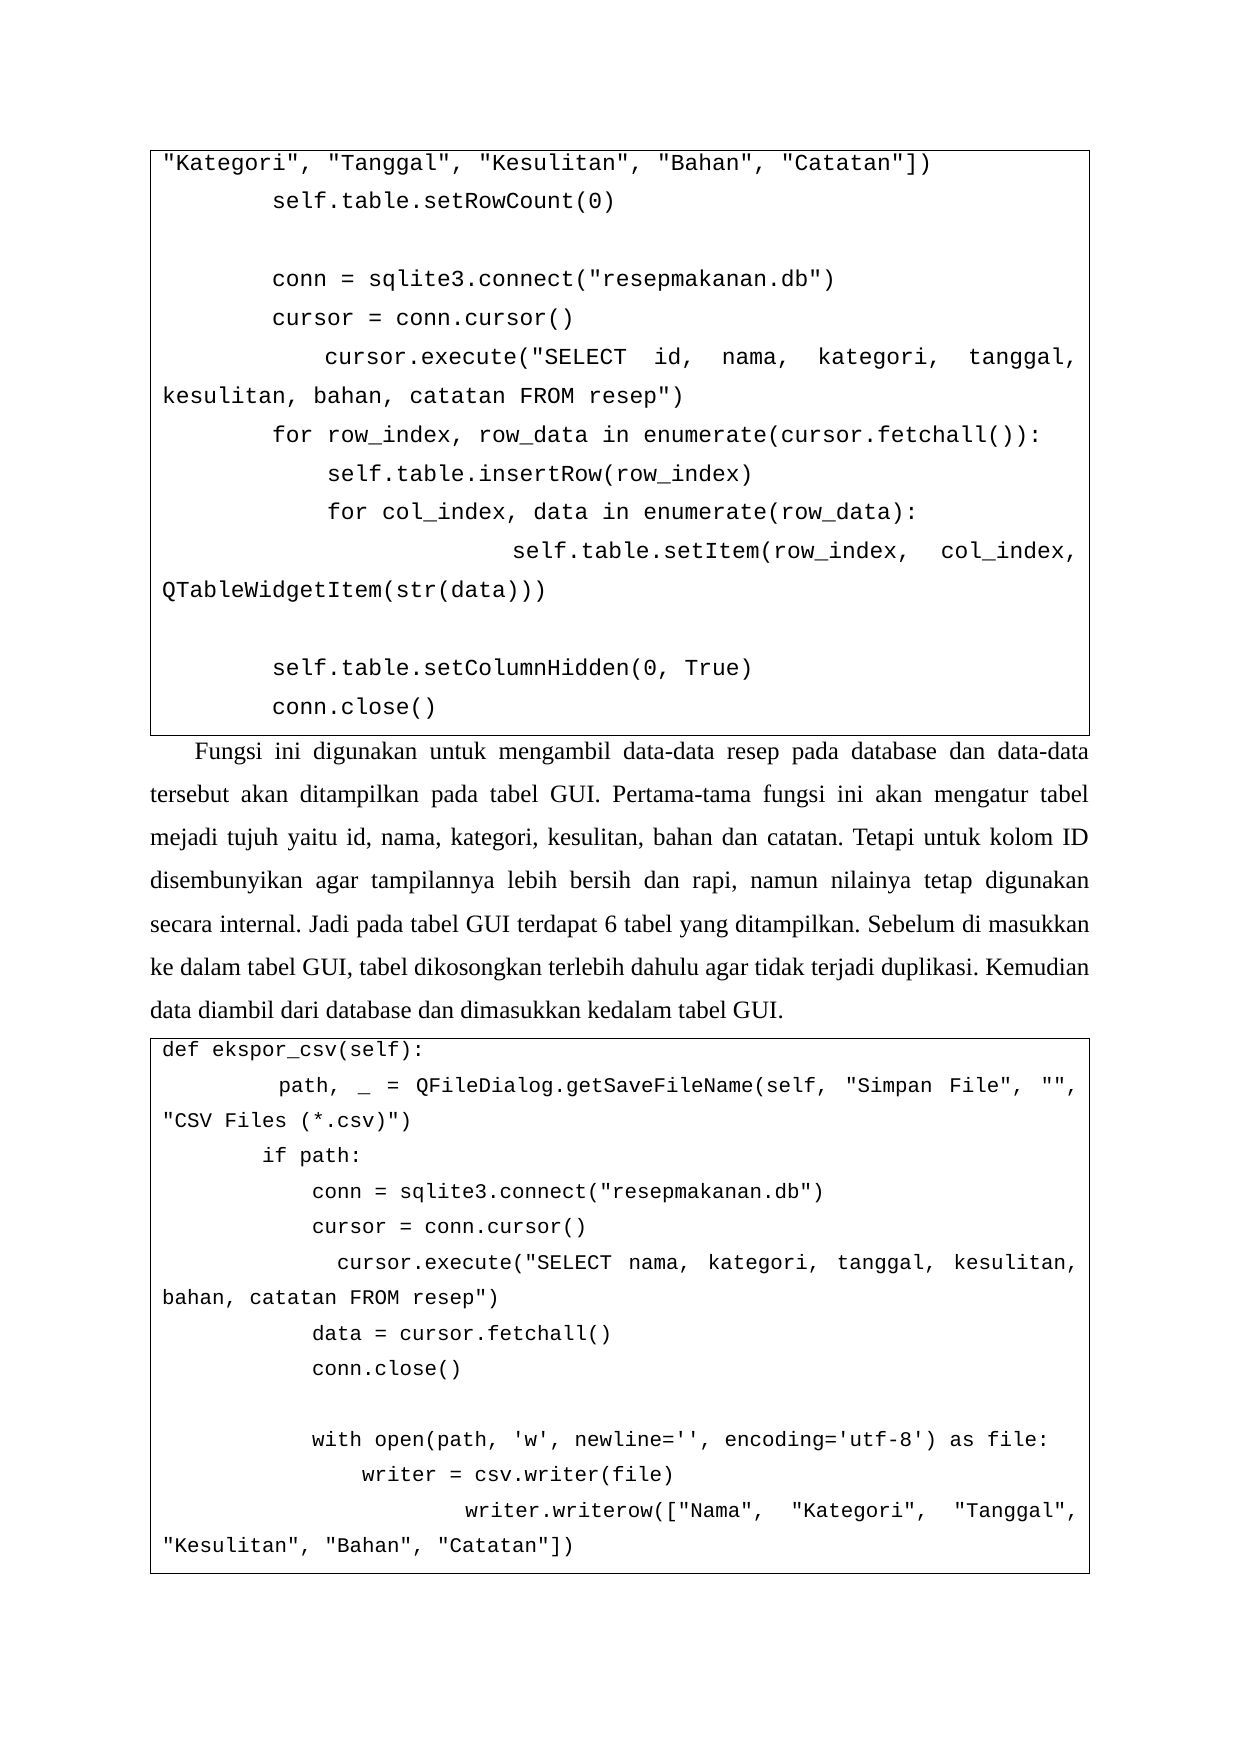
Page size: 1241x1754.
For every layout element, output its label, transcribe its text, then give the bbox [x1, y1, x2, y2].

text Fungsi ini digunakan untuk mengambil data-data resep pada database dan data-data tersebut akan ditampilkan pada tabel GUI. Pertama-tama fungsi ini akan mengatur tabel mejadi tujuh yaitu id, nama, kategori, kesulitan, bahan dan catatan. Tetapi untuk kolom ID disembunyikan agar tampilannya lebih bersih dan rapi, namun nilainya tetap digunakan secara internal. Jadi pada tabel GUI terdapat 6 tabel yang ditampilkan. Sebelum di masukkan ke dalam tabel GUI, tabel dikosongkan terlebih dahulu agar tidak terjadi duplikasi. Kemudian data diambil dari database dan dimasukkan kedalam tabel GUI. [150, 736, 1090, 1024]
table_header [151, 1039, 1089, 1573]
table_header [151, 151, 1089, 735]
